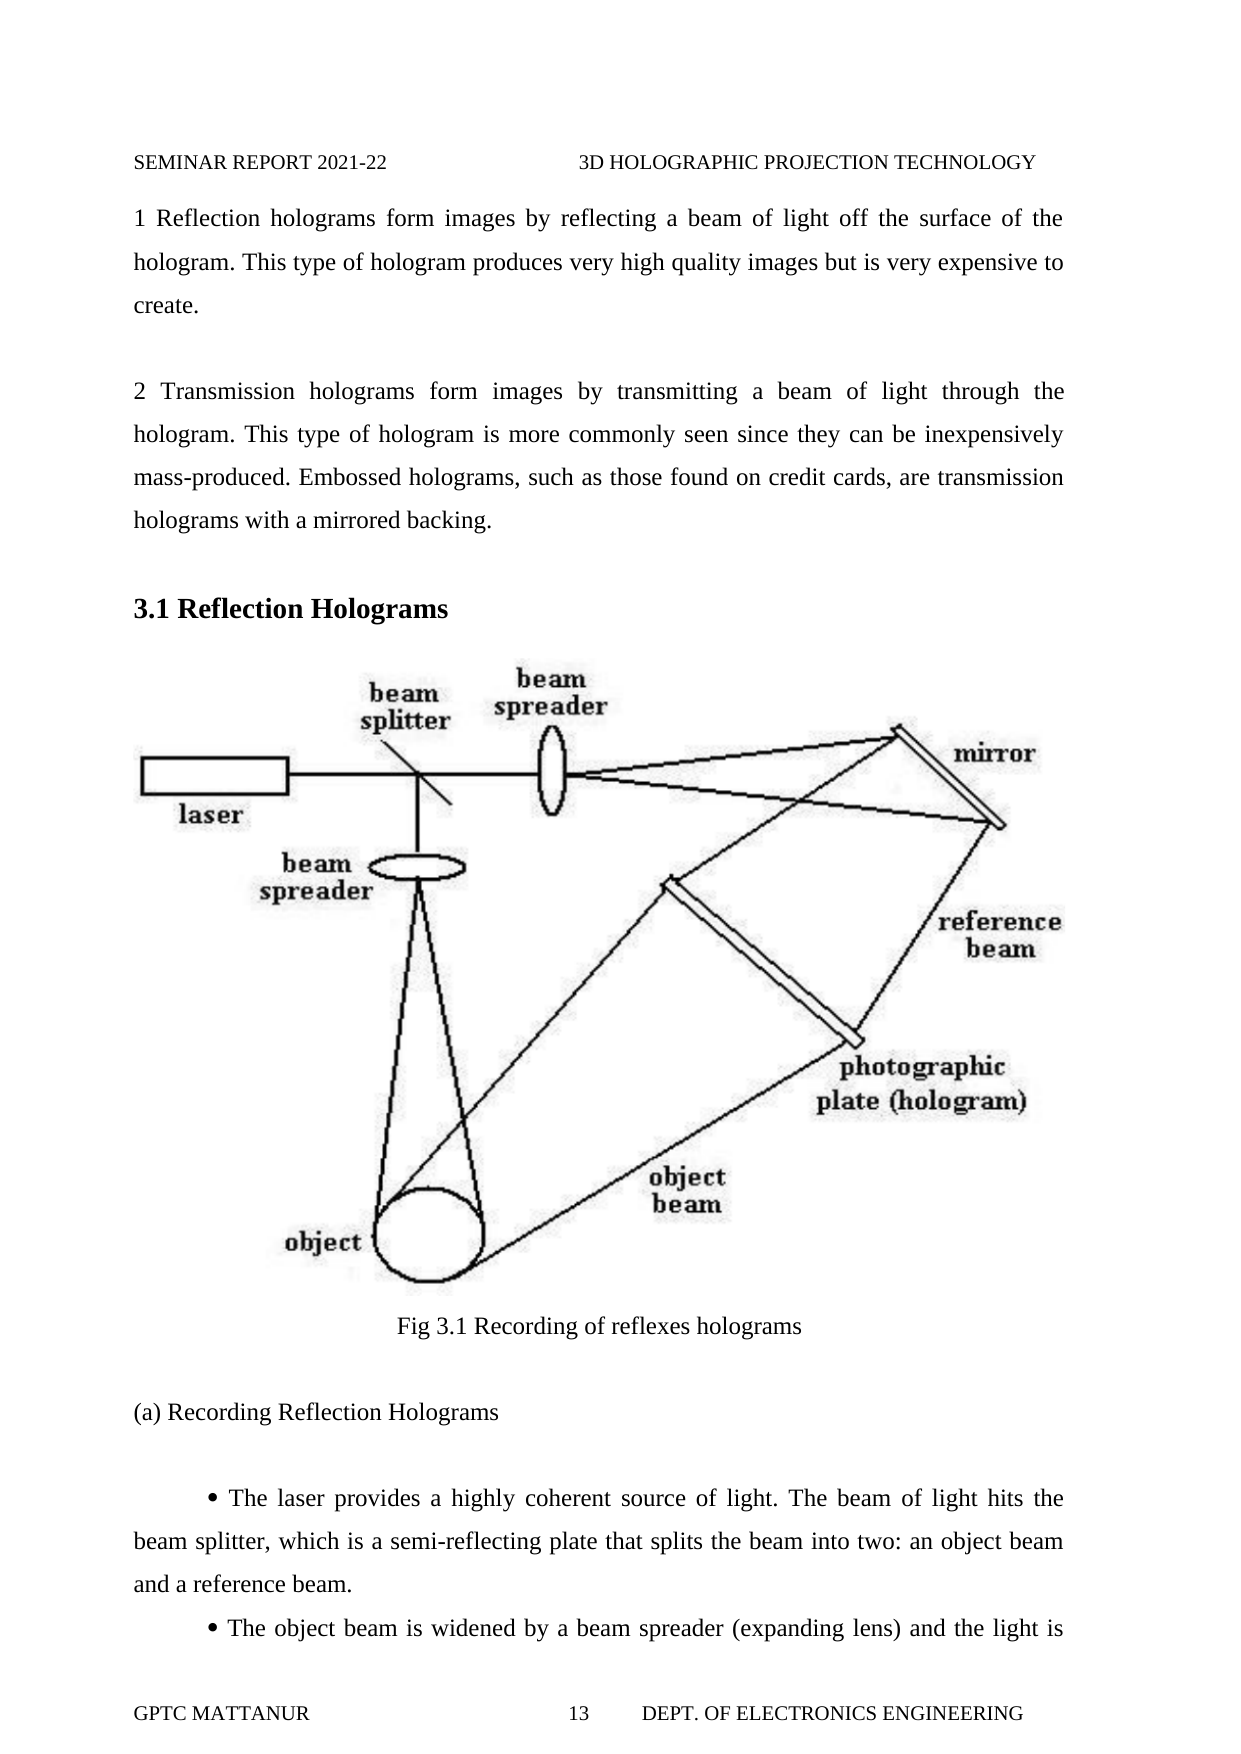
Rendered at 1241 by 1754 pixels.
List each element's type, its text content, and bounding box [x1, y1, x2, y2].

text 2 Transmission holograms form images by transmitting a beam of light through the hologram. This type of hologram is more commonly seen since they can be inexpensively mass-produced. Embossed holograms, such as those found on credit cards, are transmission holograms with a mirrored backing. [133, 376, 1065, 534]
text Fig 3.1 Recording of reflexes holograms [133, 1311, 1065, 1339]
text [133, 1613, 1065, 1641]
text 3.1 Reflection Holograms [133, 592, 1065, 625]
text (a) Recording Reflection Holograms [133, 1397, 1065, 1426]
text 1 Reflection holograms form images by reflecting a beam of light off the surface of the hologram. This type of hologram produces very high quality images but is very expensive to create. [133, 203, 1065, 318]
picture [133, 642, 1066, 1298]
text The laser provides a highly coherent source of light. The beam of light hits the beam splitter, which is a semi-reflecting plate that splits the beam into two: an object beam and a reference beam. [133, 1483, 1065, 1598]
